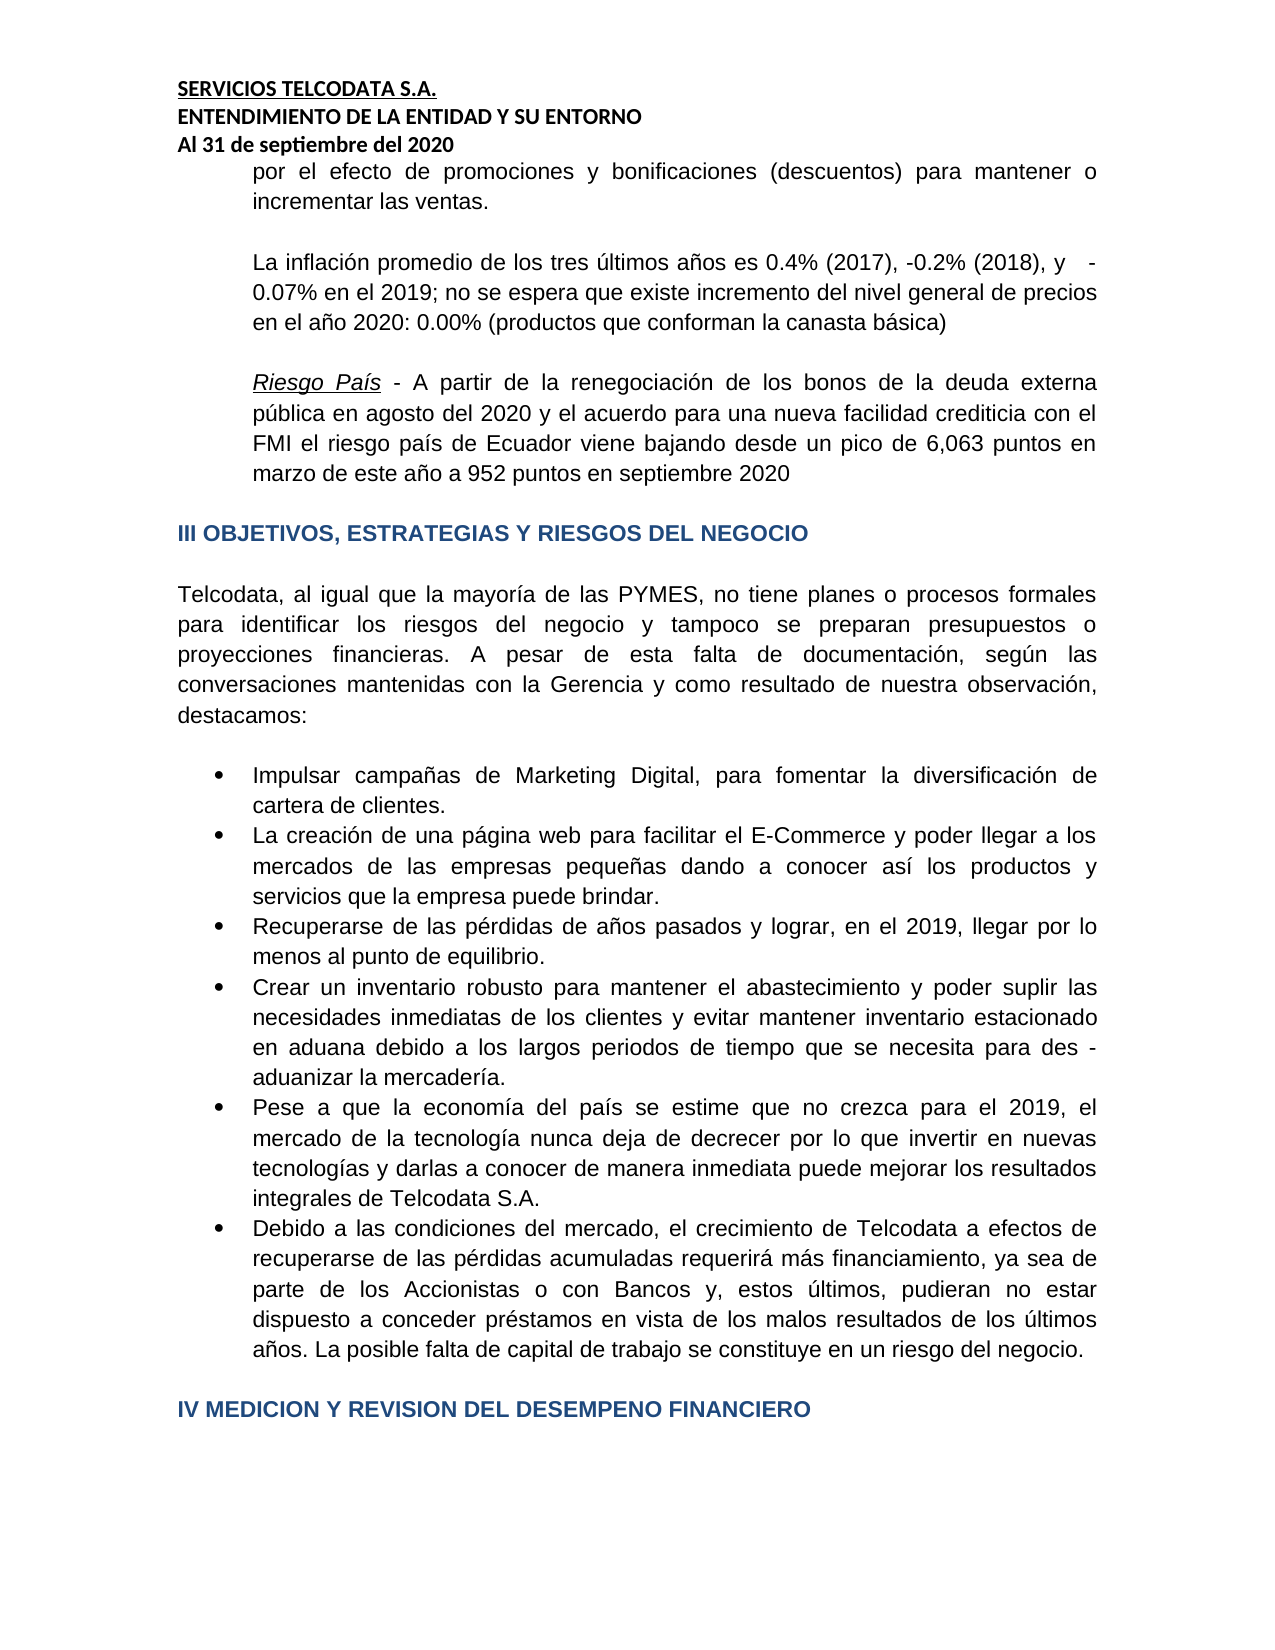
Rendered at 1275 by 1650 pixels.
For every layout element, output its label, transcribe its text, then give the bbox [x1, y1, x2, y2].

text Telcodata, al igual que la mayoría de las PYMES, no tiene planes o procesos formales para identificar los riesgos del negocio y tampoco se preparan presupuestos o proyecciones financieras. A pesar de esta falta de documentación, según las conversaciones mantenidas con la Gerencia y como resultado de nuestra observación, destacamos: [177, 581, 1098, 728]
list Debido a las condiciones del mercado, el crecimiento de Telcodata a efectos de recuperarse de las pérdidas acumuladas requerirá más financiamiento, ya sea de parte de los Accionistas o con Bancos y, estos últimos, pudieran no estar dispuesto a conceder préstamos en vista de los malos resultados de los últimos años. La posible falta de capital de trabajo se constituye en un riesgo del negocio. [215, 1215, 1098, 1362]
text Riesgo País - A partir de la renegociación de los bonos de la deuda externa pública en agosto del 2020 y el acuerdo para una nueva facilidad crediticia con el FMI el riesgo país de Ecuador viene bajando desde un pico de 6,063 puntos en marzo de este año a 952 puntos en septiembre 2020 [252, 369, 1098, 486]
list La creación de una página web para facilitar el E-Commerce y poder llegar a los mercados de las empresas pequeñas dando a conocer así los productos y servicios que la empresa puede brindar. [215, 822, 1098, 909]
list Pese a que la economía del país se estime que no crezca para el 2019, el mercado de la tecnología nunca deja de decrecer por lo que invertir en nuevas tecnologías y darlas a conocer de manera inmediata puede mejorar los resultados integrales de Telcodata S.A. [215, 1094, 1098, 1211]
list Recuperarse de las pérdidas de años pasados y lograr, en el 2019, llegar por lo menos al punto de equilibrio. [215, 913, 1098, 969]
text La inflación promedio de los tres últimos años es 0.4% (2017), -0.2% (2018), y -0.07% en el 2019; no se espera que existe incremento del nivel general de precios en el año 2020: 0.00% (productos que conforman la canasta básica) [252, 248, 1098, 335]
text III OBJETIVOS, ESTRATEGIAS Y RIESGOS DEL NEGOCIO [177, 520, 1098, 547]
list Impulsar campañas de Marketing Digital, para fomentar la diversificación de cartera de clientes. [215, 762, 1098, 818]
text IV MEDICION Y REVISION DEL DESEMPENO FINANCIERO [177, 1396, 1098, 1423]
list Crear un inventario robusto para mantener el abastecimiento y poder suplir las necesidades inmediatas de los clientes y evitar mantener inventario estacionado en aduana debido a los largos periodos de tiempo que se necesita para des -aduanizar la mercadería. [215, 973, 1098, 1090]
